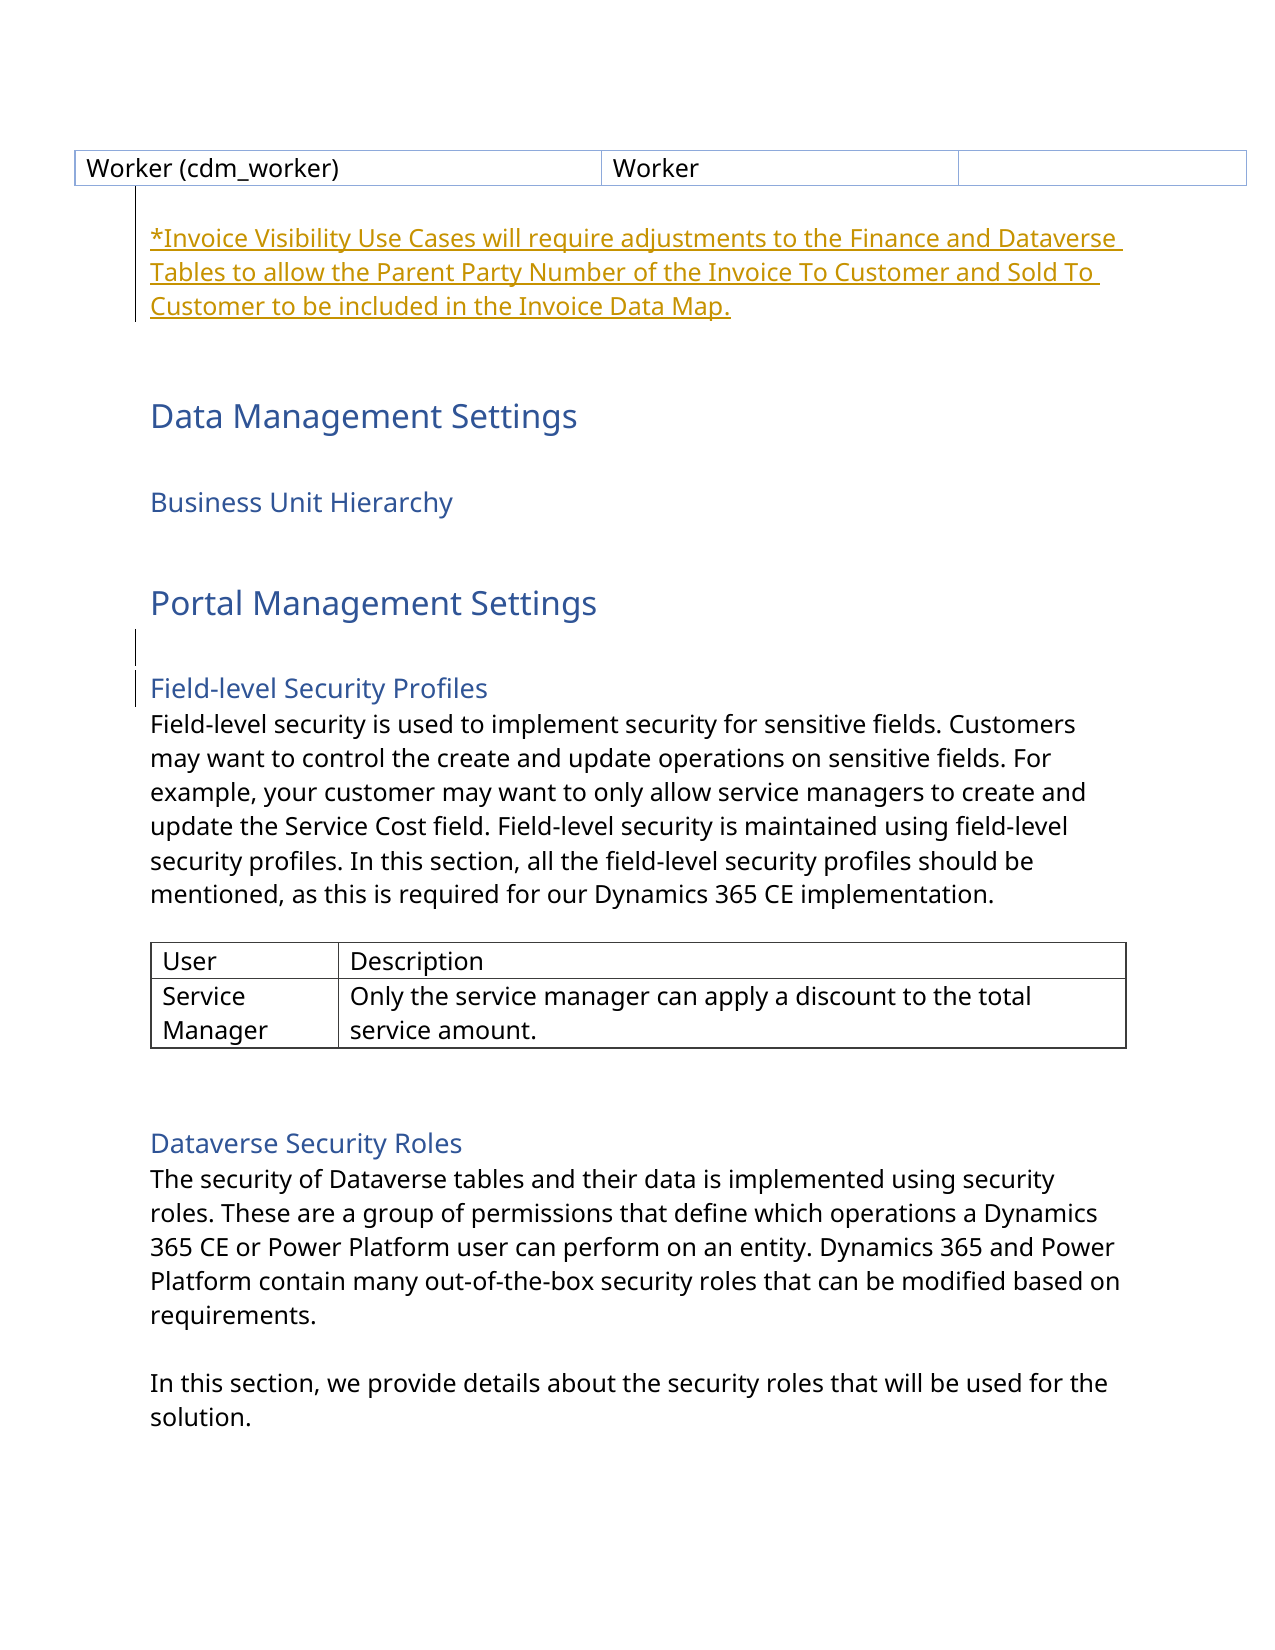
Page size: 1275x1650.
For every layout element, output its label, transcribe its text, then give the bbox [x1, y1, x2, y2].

table_cell Worker (cdm_worker) [76, 151, 601, 185]
text Field-level security is used to implement security for sensitive fields. Customers may want to control the create and update operations on sensitive fields. For example, your customer may want to only allow service managers to create and update the Service Cost field. Field-level security is maintained using field-level security profiles. In this section, all the field-level security profiles should be mentioned, as this is required for our Dynamics 365 CE implementation. [150, 707, 1125, 911]
text In this section, we provide details about the security roles that will be used for the solution. [150, 1366, 1125, 1434]
subtitle Business Unit Hierarchy [150, 483, 1125, 520]
subtitle Dataverse Security Roles [150, 1124, 1125, 1161]
subtitle Field-level Security Profiles [150, 670, 1125, 707]
table_cell Service Manager [152, 979, 338, 1047]
table_header Description [339, 943, 1125, 977]
table_cell [959, 151, 1246, 185]
table_cell Worker [602, 151, 958, 185]
table_header User [152, 943, 338, 977]
subtitle Data Management Settings [150, 347, 1125, 438]
text The security of Dataverse tables and their data is implemented using security roles. These are a group of permissions that define which operations a Dynamics 365 CE or Power Platform user can perform on an entity. Dynamics 365 and Power Platform contain many out-of-the-box security roles that can be modified based on requirements. [150, 1161, 1125, 1332]
table_cell Only the service manager can apply a discount to the total service amount. [339, 979, 1125, 1047]
subtitle Portal Management Settings [150, 579, 1125, 625]
